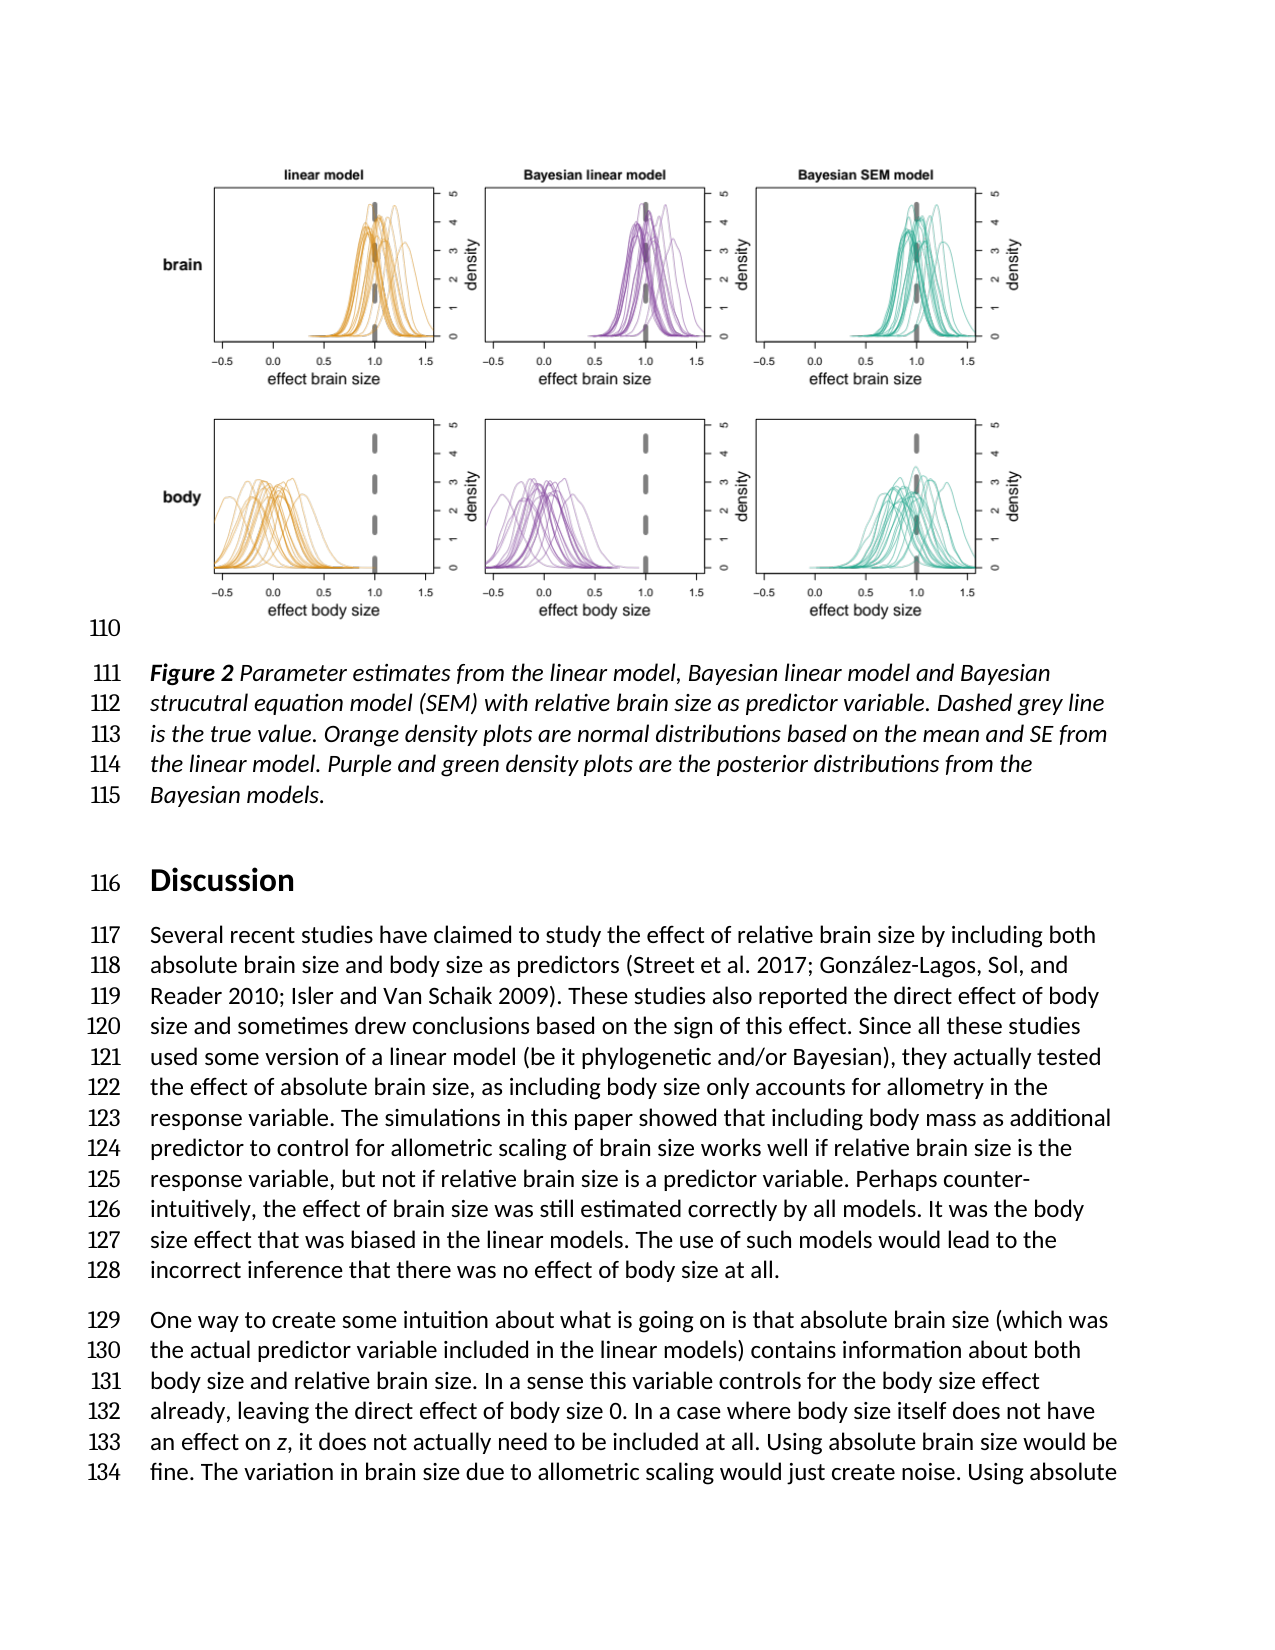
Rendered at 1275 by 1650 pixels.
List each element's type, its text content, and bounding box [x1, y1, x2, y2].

subtitle Discussion [150, 859, 1125, 900]
text Figure 2 Parameter estimates from the linear model, Bayesian linear model and Bayesian strucutral equation model (SEM) with relative brain size as predictor variable. Dashed grey line is the true value. Orange density plots are normal distributions based on the mean and SE from the linear model. Purple and green density plots are the posterior distributions from the Bayesian models. [150, 657, 1125, 809]
text Several recent studies have claimed to study the effect of relative brain size by including both absolute brain size and body size as predictors (Street et al. 2017; González-Lagos, Sol, and Reader 2010; Isler and Van Schaik 2009). These studies also reported the direct effect of body size and sometimes drew conclusions based on the sign of this effect. Since all these studies used some version of a linear model (be it phylogenetic and/or Bayesian), they actually tested the effect of absolute brain size, as including body size only accounts for allometry in the response variable. The simulations in this paper showed that including body mass as additional predictor to control for allometric scaling of brain size works well if relative brain size is the response variable, but not if relative brain size is a predictor variable. Perhaps counter-intuitively, the effect of brain size was still estimated correctly by all models. It was the body size effect that was biased in the linear models. The use of such models would lead to the incorrect inference that there was no effect of body size at all. [150, 919, 1125, 1285]
